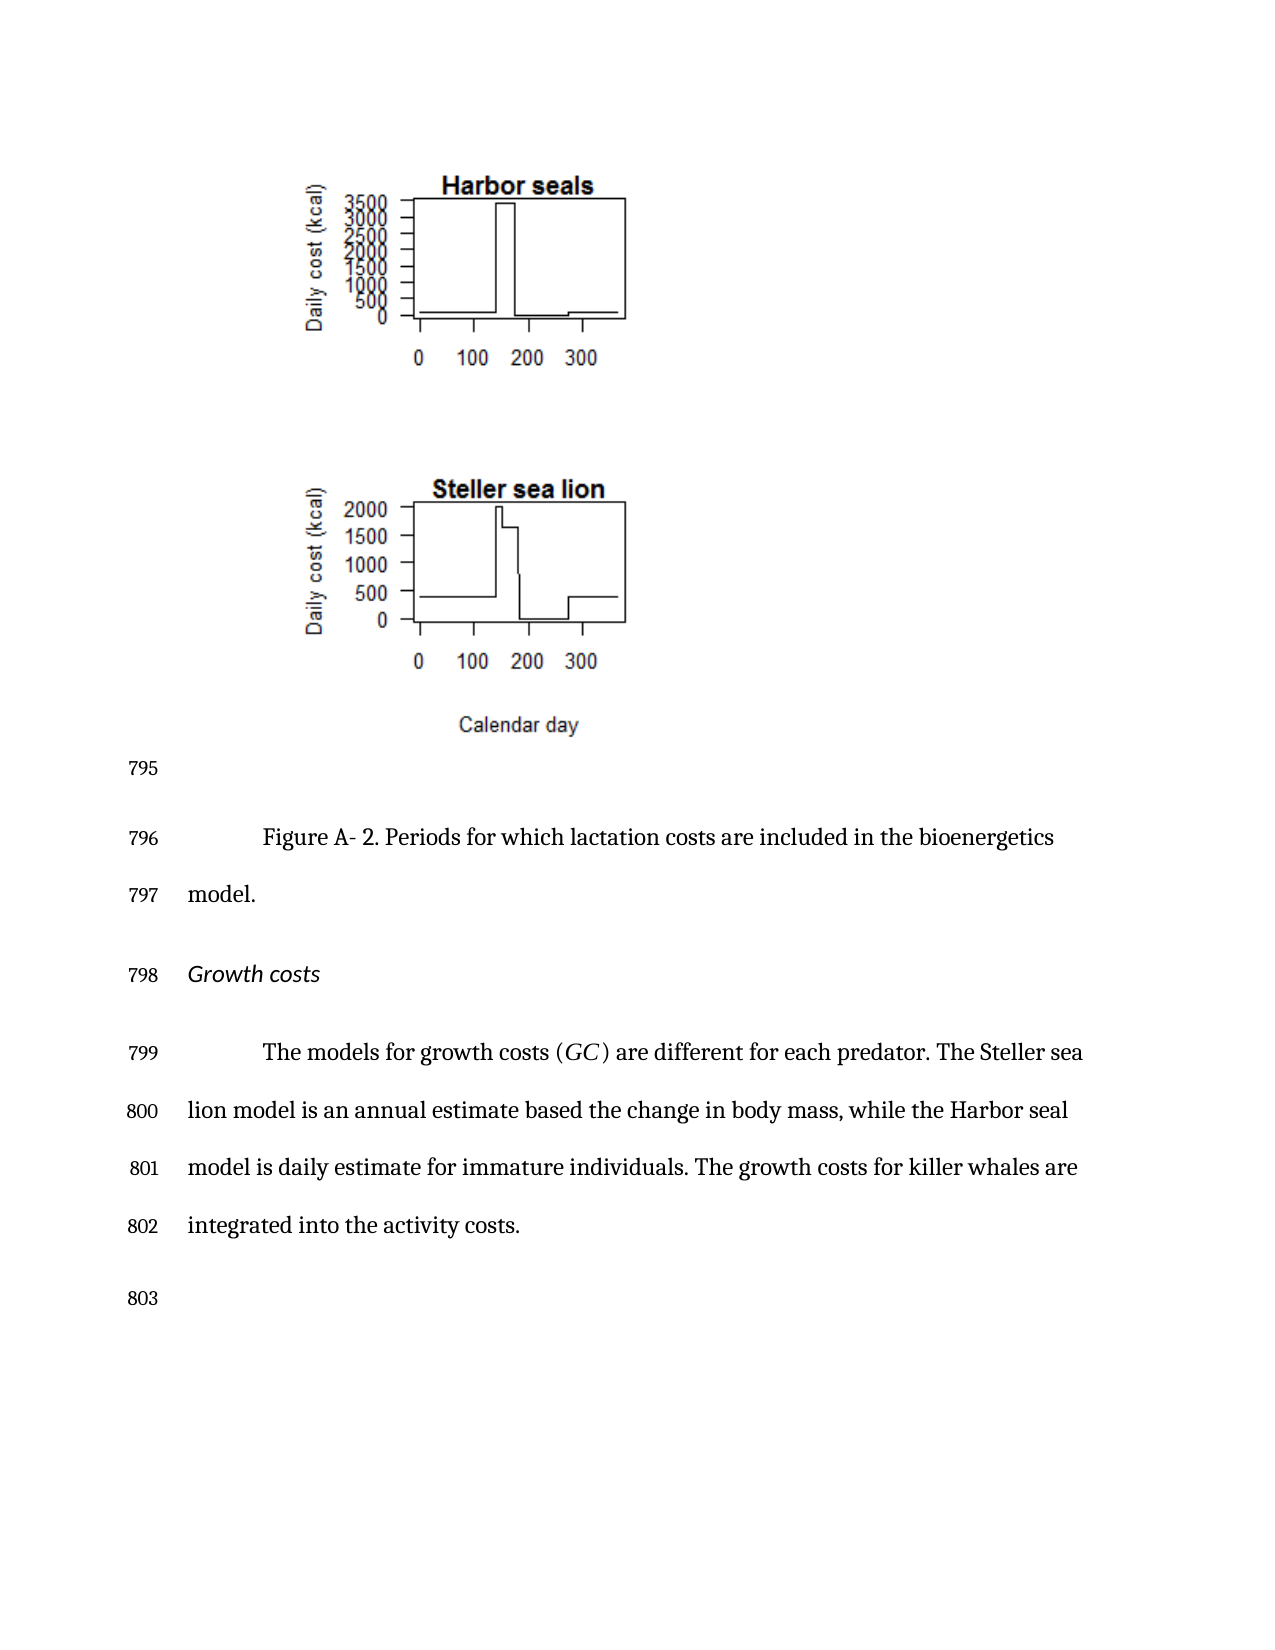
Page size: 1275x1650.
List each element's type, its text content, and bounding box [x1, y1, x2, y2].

text The models for growth costs () are different for each predator. The Steller sea lion model is an annual estimate based the change in body mass, while the Harbor seal model is daily estimate for immature individuals. The growth costs for killer whales are integrated into the activity costs. [187, 1038, 1087, 1239]
picture [262, 168, 1019, 775]
subtitle Growth costs [187, 958, 1087, 989]
